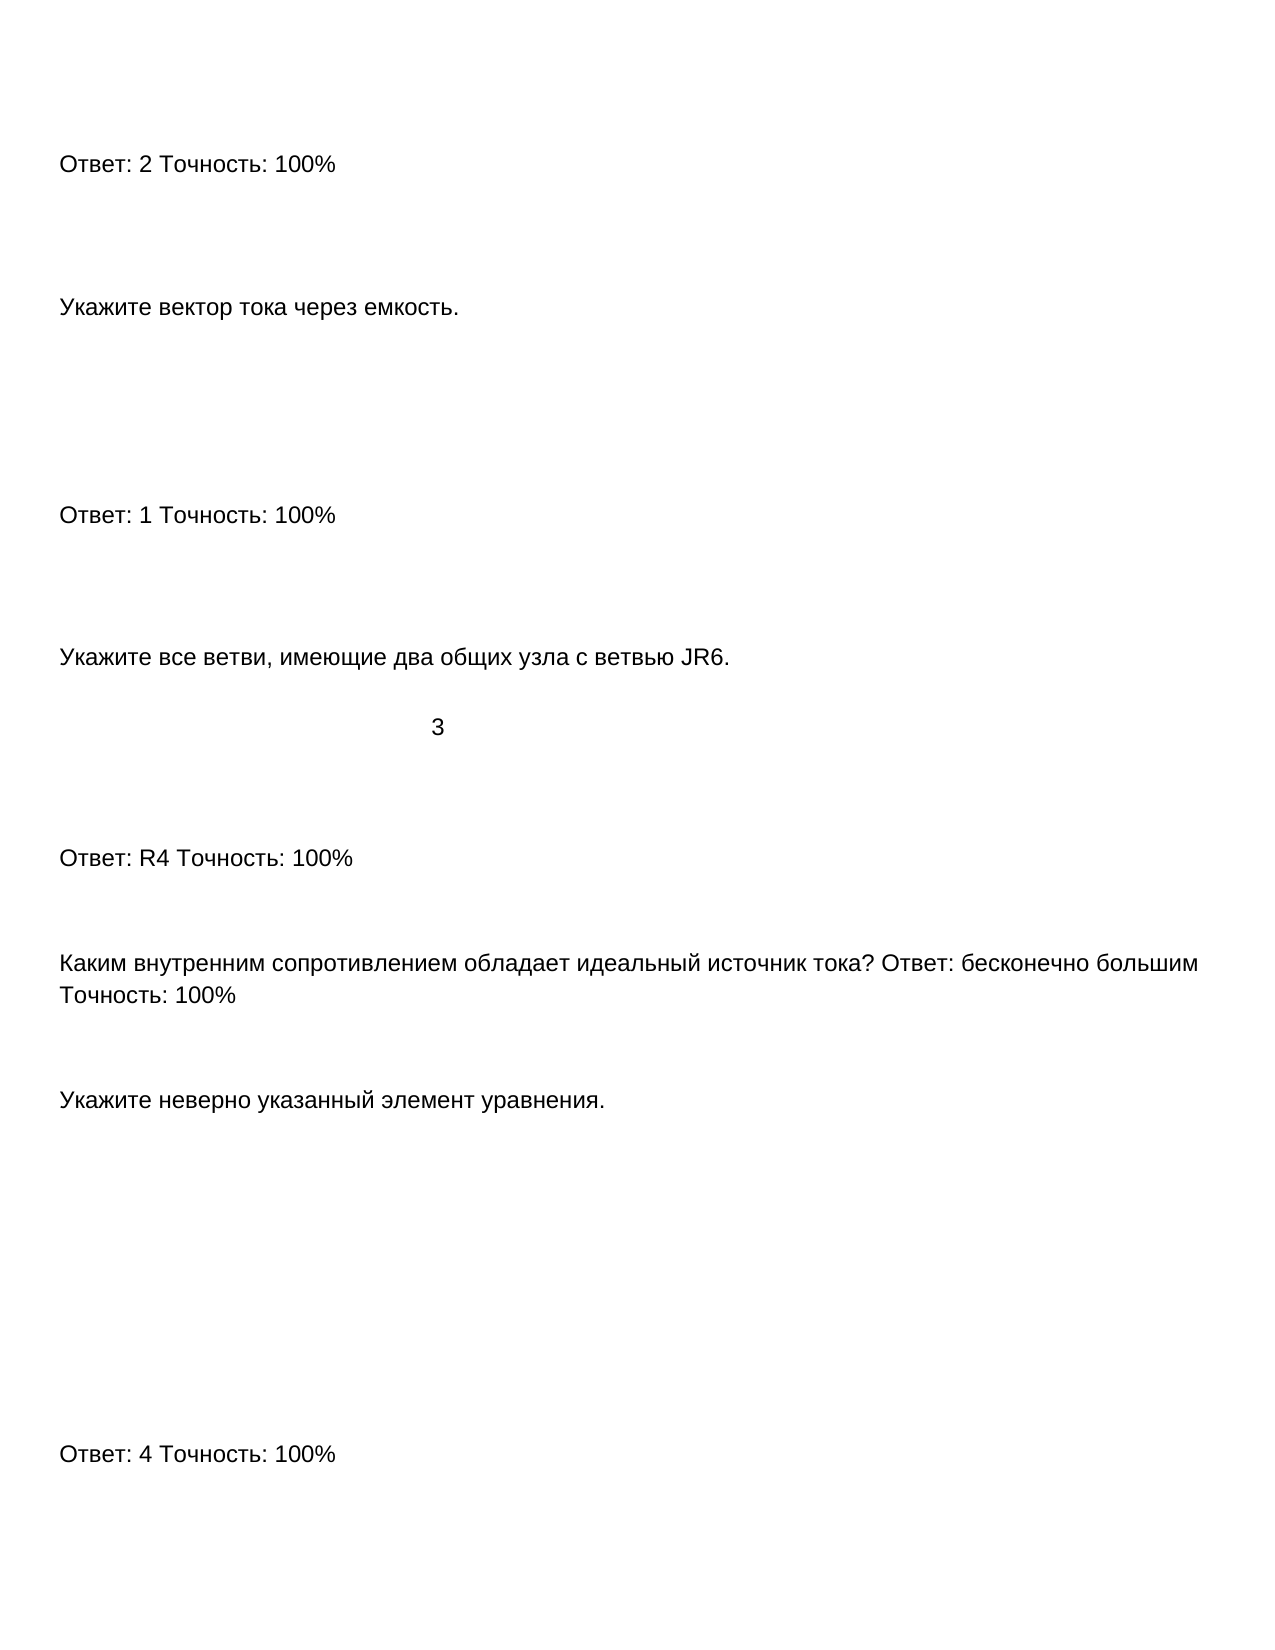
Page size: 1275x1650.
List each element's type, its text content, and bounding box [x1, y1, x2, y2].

text Укажите неверно указанный элемент уравнения. [59, 1086, 1009, 1113]
text Укажите вектор тока через емкость. [59, 293, 871, 320]
text Каким внутренним сопротивлением обладает идеальный источник тока? Ответ: бесконечно большим Точность: 100% [59, 949, 1216, 1008]
text Ответ: 4 Точность: 100% [59, 1440, 649, 1467]
text Ответ: 1 Точность: 100% [59, 501, 649, 528]
text Ответ: 2 Точность: 100% [59, 150, 649, 178]
text 3 [431, 712, 844, 740]
text Ответ: R4 Точность: 100% [59, 844, 649, 872]
text Укажите все ветви, имеющие два общих узла с ветвью JR6. [59, 643, 1138, 671]
